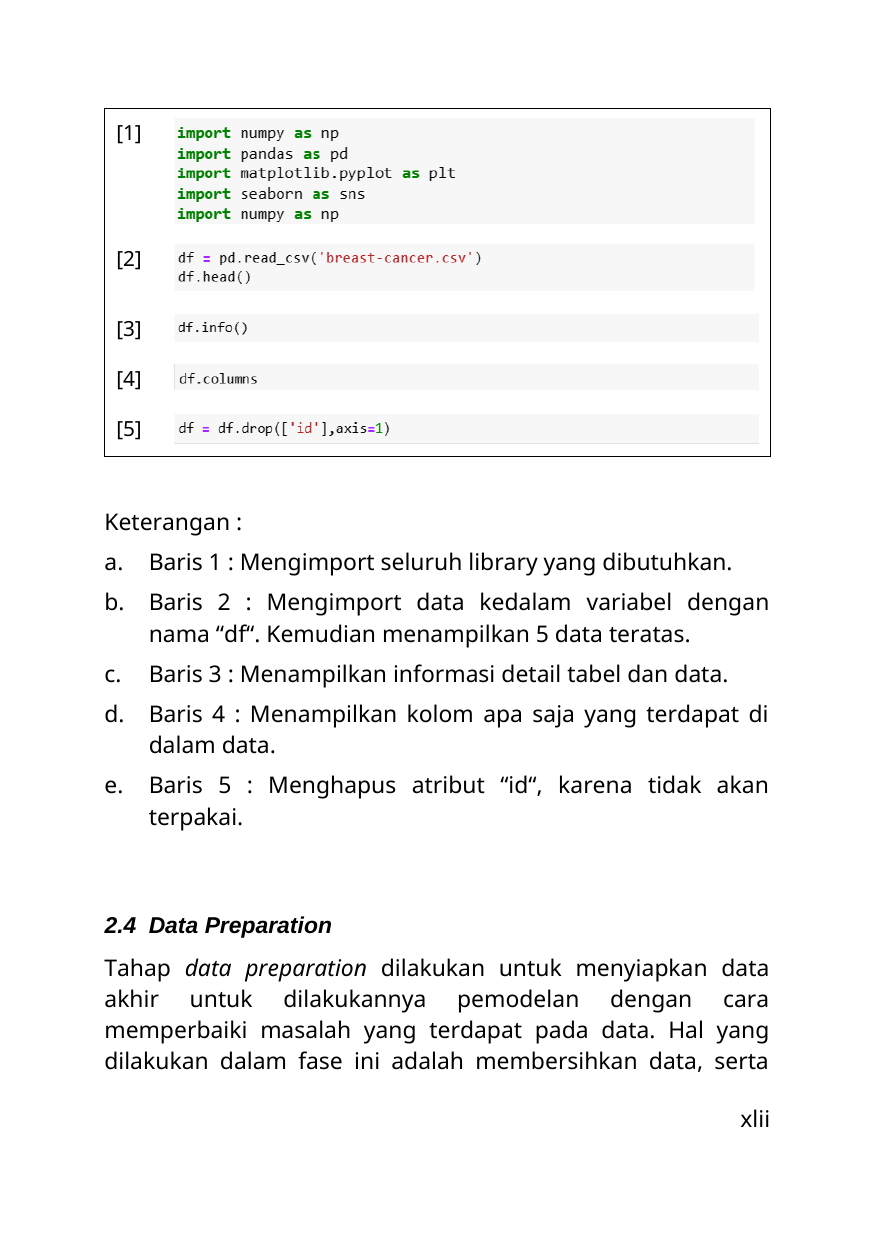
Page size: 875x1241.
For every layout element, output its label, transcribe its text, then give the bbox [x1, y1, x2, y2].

subtitle Data Preparation [104, 912, 770, 939]
table_cell [5] [105, 405, 163, 456]
picture [174, 414, 759, 444]
table_header [1] [105, 109, 163, 236]
table_cell [2] [105, 236, 163, 306]
picture [174, 364, 759, 390]
table_header [163, 109, 770, 236]
list Baris 3 : Menampilkan informasi detail tabel dan data. [104, 658, 770, 689]
list Baris 1 : Mengimport seluruh library yang dibutuhkan. [104, 546, 770, 577]
table_cell [163, 306, 770, 355]
table_cell [163, 236, 770, 306]
picture [174, 244, 755, 291]
table_cell [4] [105, 355, 163, 405]
list Baris 5 : Menghapus atribut “id“, karena tidak akan terpakai. [104, 769, 770, 832]
picture [174, 118, 755, 224]
table_cell [163, 405, 770, 456]
picture [174, 314, 759, 342]
table_cell [163, 355, 770, 405]
list Keterangan : [104, 506, 770, 537]
list Baris 4 : Menampilkan kolom apa saja yang terdapat di dalam data. [104, 698, 770, 761]
table_cell [3] [105, 306, 163, 355]
list Baris 2 : Mengimport data kedalam variabel dengan nama “df“. Kemudian menampilkan 5 data teratas. [104, 586, 770, 649]
